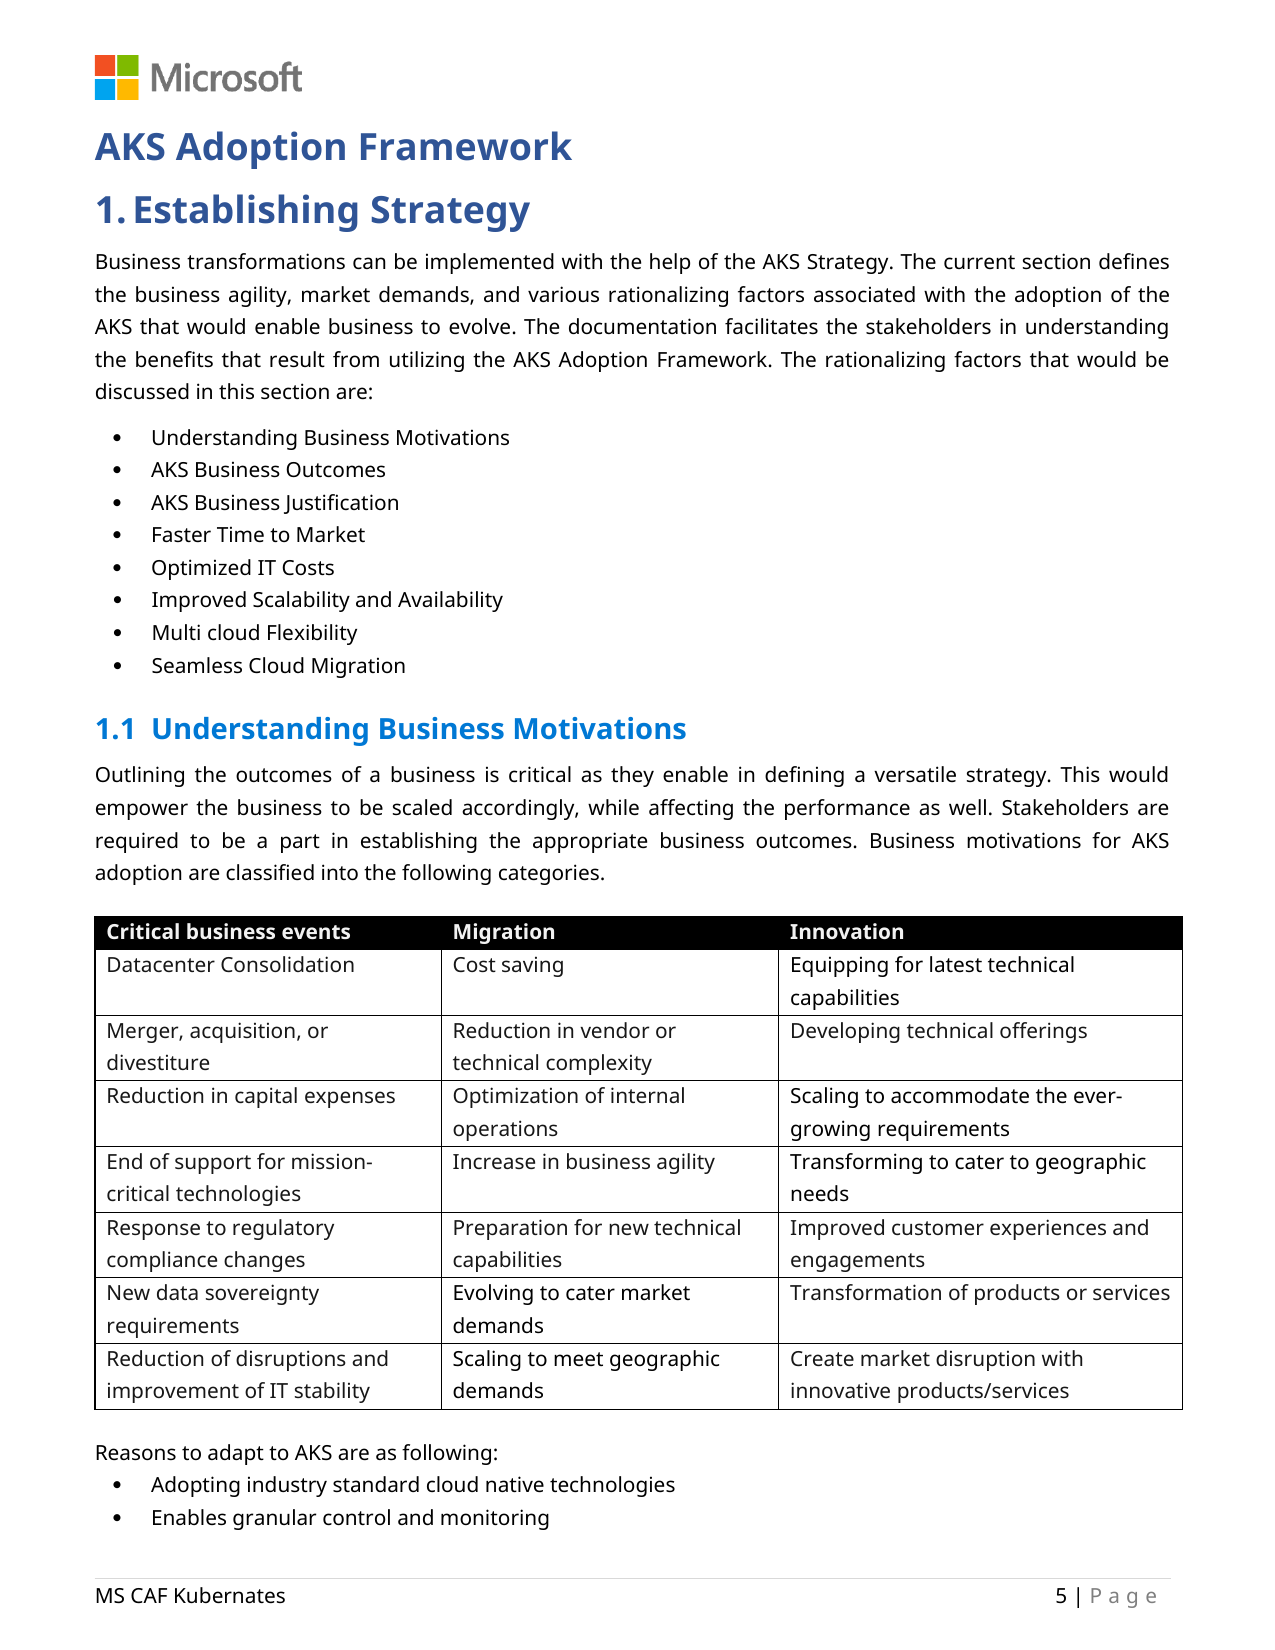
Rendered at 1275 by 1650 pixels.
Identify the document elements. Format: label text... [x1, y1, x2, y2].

subtitle Understanding Business Motivations [94, 708, 1171, 748]
table_cell Reduction in capital expenses [96, 1081, 441, 1146]
table_cell Reduction of disruptions and improvement of IT stability [96, 1344, 441, 1408]
table_cell Cost saving [442, 950, 778, 1015]
list Seamless Cloud Migration [114, 651, 1171, 679]
text Reasons to adapt to AKS are as following: [94, 1438, 1171, 1466]
table_cell Transformation of products or services [779, 1278, 1182, 1343]
list Optimized IT Costs [113, 553, 1171, 581]
table_cell Increase in business agility [442, 1147, 778, 1212]
text Business transformations can be implemented with the help of the AKS Strategy. The current section defines the business agility, market demands, and various rationalizing factors associated with the adoption of the AKS that would enable business to evolve. The documentation facilitates the stakeholders in understanding the benefits that result from utilizing the AKS Adoption Framework. The rationalizing factors that would be discussed in this section are: [94, 247, 1171, 406]
list Understanding Business Motivations [113, 423, 1171, 451]
table_cell Datacenter Consolidation [96, 950, 441, 1015]
list AKS Business Justification [113, 488, 1171, 516]
table_cell Reduction in vendor or technical complexity [442, 1016, 778, 1080]
table_cell Transforming to cater to geographic needs [779, 1147, 1182, 1212]
table_header Innovation [779, 917, 1182, 949]
list Enables granular control and monitoring [113, 1503, 1171, 1532]
table_cell Preparation for new technical capabilities [442, 1213, 778, 1277]
table_cell Scaling to meet geographic demands [442, 1344, 778, 1408]
table_cell Optimization of internal operations [442, 1081, 778, 1146]
picture [94, 55, 302, 100]
table_cell End of support for mission-critical technologies [96, 1147, 441, 1212]
table_cell Response to regulatory compliance changes [96, 1213, 441, 1277]
table_cell Scaling to accommodate the ever-growing requirements [779, 1081, 1182, 1146]
table_cell Equipping for latest technical capabilities [779, 950, 1182, 1015]
list Faster Time to Market [113, 520, 1171, 549]
table_header Critical business events [96, 917, 441, 949]
table_header Migration [442, 917, 778, 949]
table_cell Evolving to cater market demands [442, 1278, 778, 1343]
list Adopting industry standard cloud native technologies [113, 1471, 1171, 1499]
table_cell New data sovereignty requirements [96, 1278, 441, 1343]
list AKS Business Outcomes [113, 455, 1171, 484]
table_cell Developing technical offerings [779, 1016, 1182, 1080]
text Outlining the outcomes of a business is critical as they enable in defining a versatile strategy. This would empower the business to be scaled accordingly, while affecting the performance as well. Stakeholders are required to be a part in establishing the appropriate business outcomes. Business motivations for AKS adoption are classified into the following categories. [94, 761, 1171, 887]
subtitle AKS Adoption Framework [94, 120, 1171, 171]
list Improved Scalability and Availability [114, 586, 1171, 614]
table_cell Improved customer experiences and engagements [779, 1213, 1182, 1277]
subtitle Establishing Strategy [94, 183, 1171, 234]
table_cell Create market disruption with innovative products/services [779, 1344, 1182, 1408]
table_cell Merger, acquisition, or divestiture [96, 1016, 441, 1080]
list Multi cloud Flexibility [114, 618, 1171, 647]
